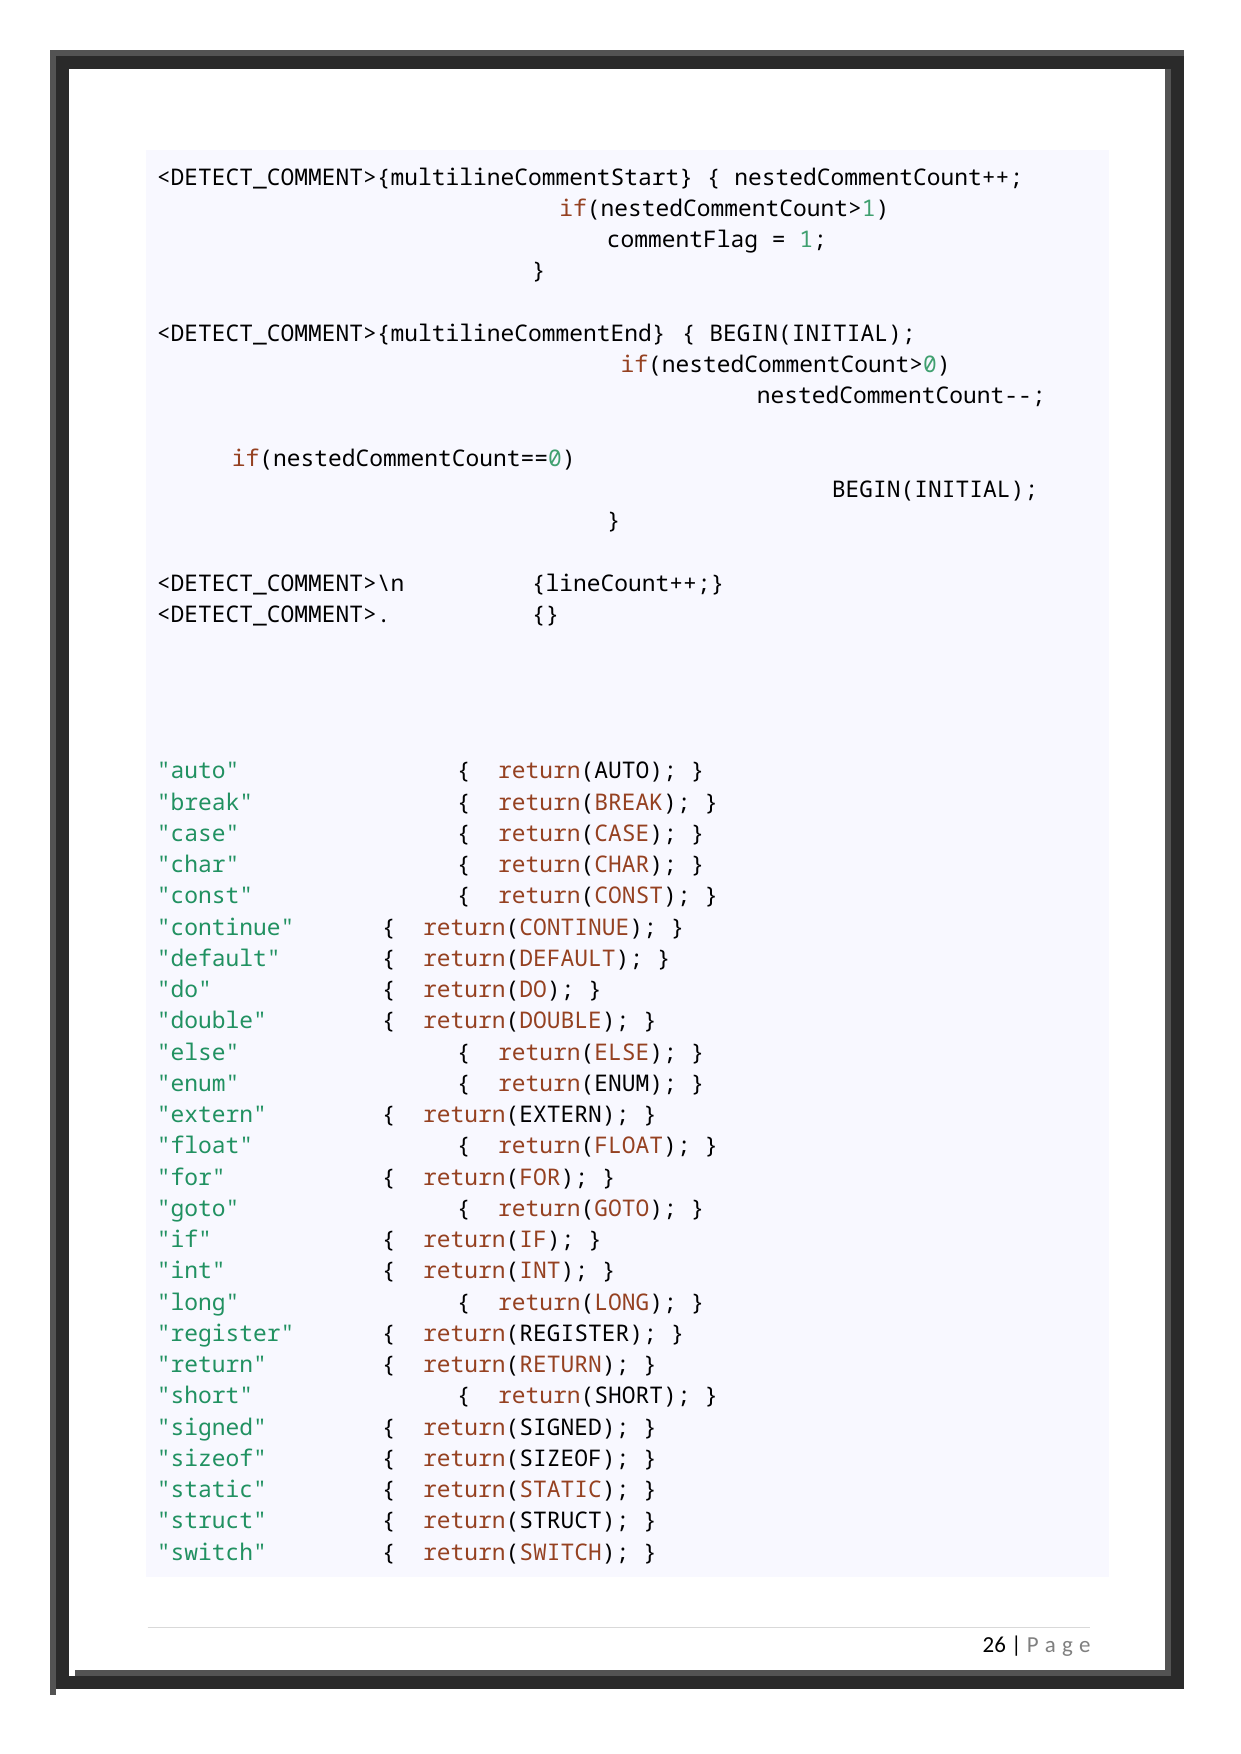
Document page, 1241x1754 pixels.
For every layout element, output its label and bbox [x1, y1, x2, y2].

table_header [146, 150, 1109, 1577]
